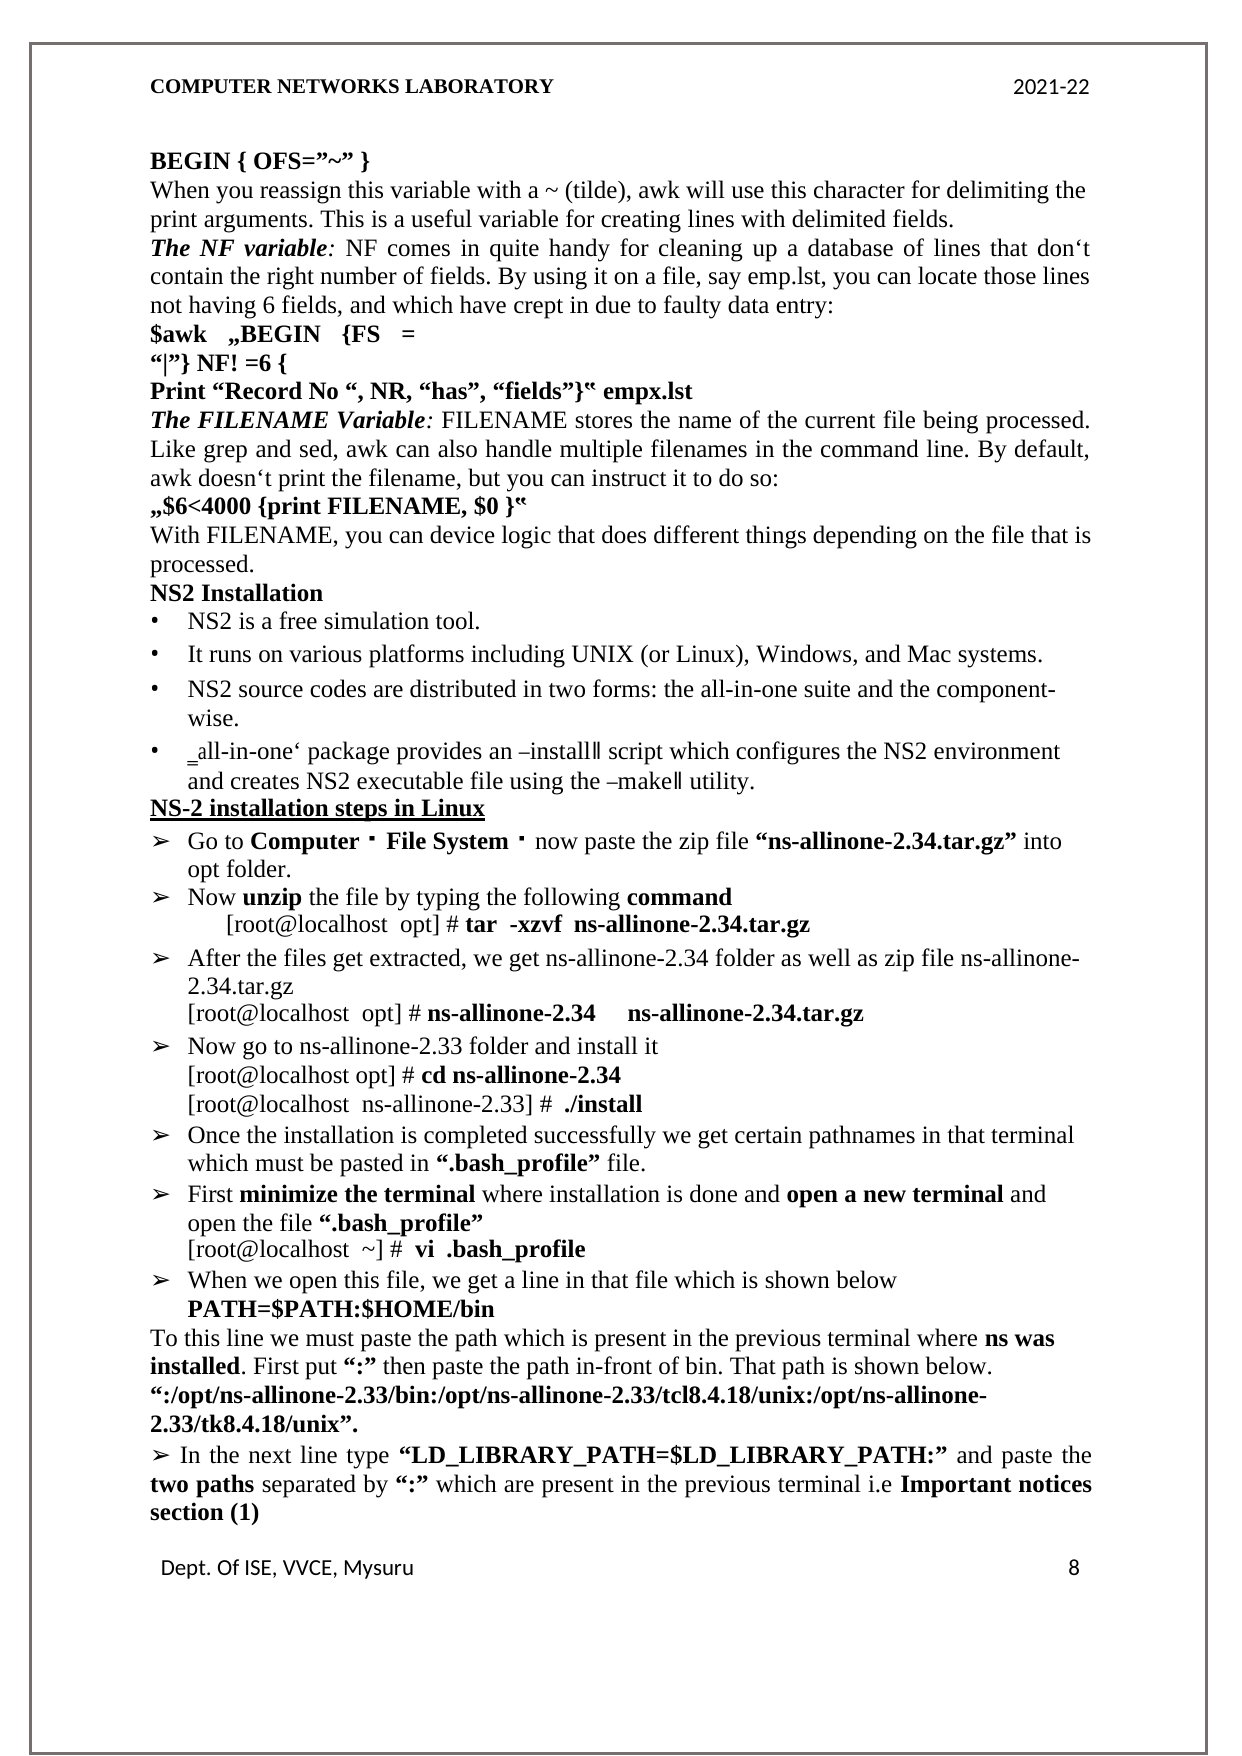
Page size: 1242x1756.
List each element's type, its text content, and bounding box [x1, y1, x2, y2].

subtitle NS2 Installation [150, 578, 1181, 607]
subtitle $awk „BEGIN {FS = “|”} NF! =6 { [150, 319, 416, 377]
subtitle BEGIN { OFS=”~” } [150, 147, 1181, 175]
list It runs on various platforms including UNIX (or Linux), Windows, and Mac systems. [150, 636, 1181, 670]
text NS-2 installation steps in Linux [150, 795, 1181, 822]
text When you reassign this variable with a ~ (tilde), awk will use this character for delimiting the print arguments. This is a useful variable for creating lines with delimited fields. [150, 175, 1087, 233]
list When we open this file, we get a line in that file which is shown below [150, 1263, 1181, 1295]
text [root@localhost ~] # vi .bash_profile [187, 1237, 1181, 1263]
list ‗all-in-one‘ package provides an ―install‖ script which configures the NS2 environment and creates NS2 executable file using the ―make‖ utility. [150, 732, 1091, 795]
text With FILENAME, you can device logic that does different things depending on the file that is processed. [150, 520, 1092, 578]
list Go to Computer File System now paste the zip file “ns-allinone-2.34.tar.gz” into opt folder. [150, 823, 1064, 883]
list First minimize the terminal where installation is done and open a new terminal and open the file “.bash_profile” [150, 1177, 1089, 1237]
list NS2 source codes are distributed in two forms: the all-in-one suite and the component- wise. [150, 671, 1057, 732]
text The FILENAME Variable: FILENAME stores the name of the current file being processed. Like grep and sed, awk can also handle multiple filenames in the command line. By default, awk doesn‘t print the filename, but you can instruct it to do so: [150, 405, 1091, 492]
list In the next line type “LD_LIBRARY_PATH=$LD_LIBRARY_PATH:” and paste the two paths separated by “:” which are present in the previous terminal i.e Important notices section (1) [150, 1438, 1092, 1526]
list After the files get extracted, we get ns-allinone-2.34 folder as well as zip file ns-allinone- 2.34.tar.gz [150, 940, 1082, 1000]
subtitle PATH=$PATH:$HOME/bin [187, 1295, 1181, 1323]
text To this line we must paste the path which is present in the previous terminal where ns was installed. First put “:” then paste the path in-front of bin. That path is shown below. “:/opt/ns-allinone-2.33/bin:/opt/ns-allinone-2.33/tcl8.4.18/unix:/opt/ns-allinone- 2.33/tk8.4.18/unix”. [150, 1323, 1056, 1438]
text [root@localhost opt] # tar -xzvf ns-allinone-2.34.tar.gz [226, 911, 1181, 938]
text The NF variable: NF comes in quite handy for cleaning up a database of lines that don‘t contain the right number of fields. By using it on a file, say emp.lst, you can locate those lines not having 6 fields, and which have crept in due to faulty data entry: [150, 233, 1091, 319]
list Now unzip the file by typing the following command [150, 883, 1181, 911]
text Dept. Of ISE, VVCE, Mysuru 8 [161, 1553, 1181, 1581]
list Once the installation is completed successfully we get certain pathnames in that terminal which must be pasted in “.bash_profile” file. [150, 1117, 1076, 1177]
subtitle „$6<4000 {print FILENAME, $0 }‟ [150, 492, 1181, 520]
text [root@localhost opt] # ns-allinone-2.34 ns-allinone-2.34.tar.gz [187, 1000, 1181, 1026]
text Print “Record No “, NR, “has”, “fields”}‟ empx.lst [150, 377, 1181, 405]
list NS2 is a free simulation tool. [150, 607, 1181, 636]
list Now go to ns-allinone-2.33 folder and install it [root@localhost opt] # cd ns-allinone-2.34 [root@localhost ns-allinone-2.33] # ./install [150, 1028, 659, 1117]
